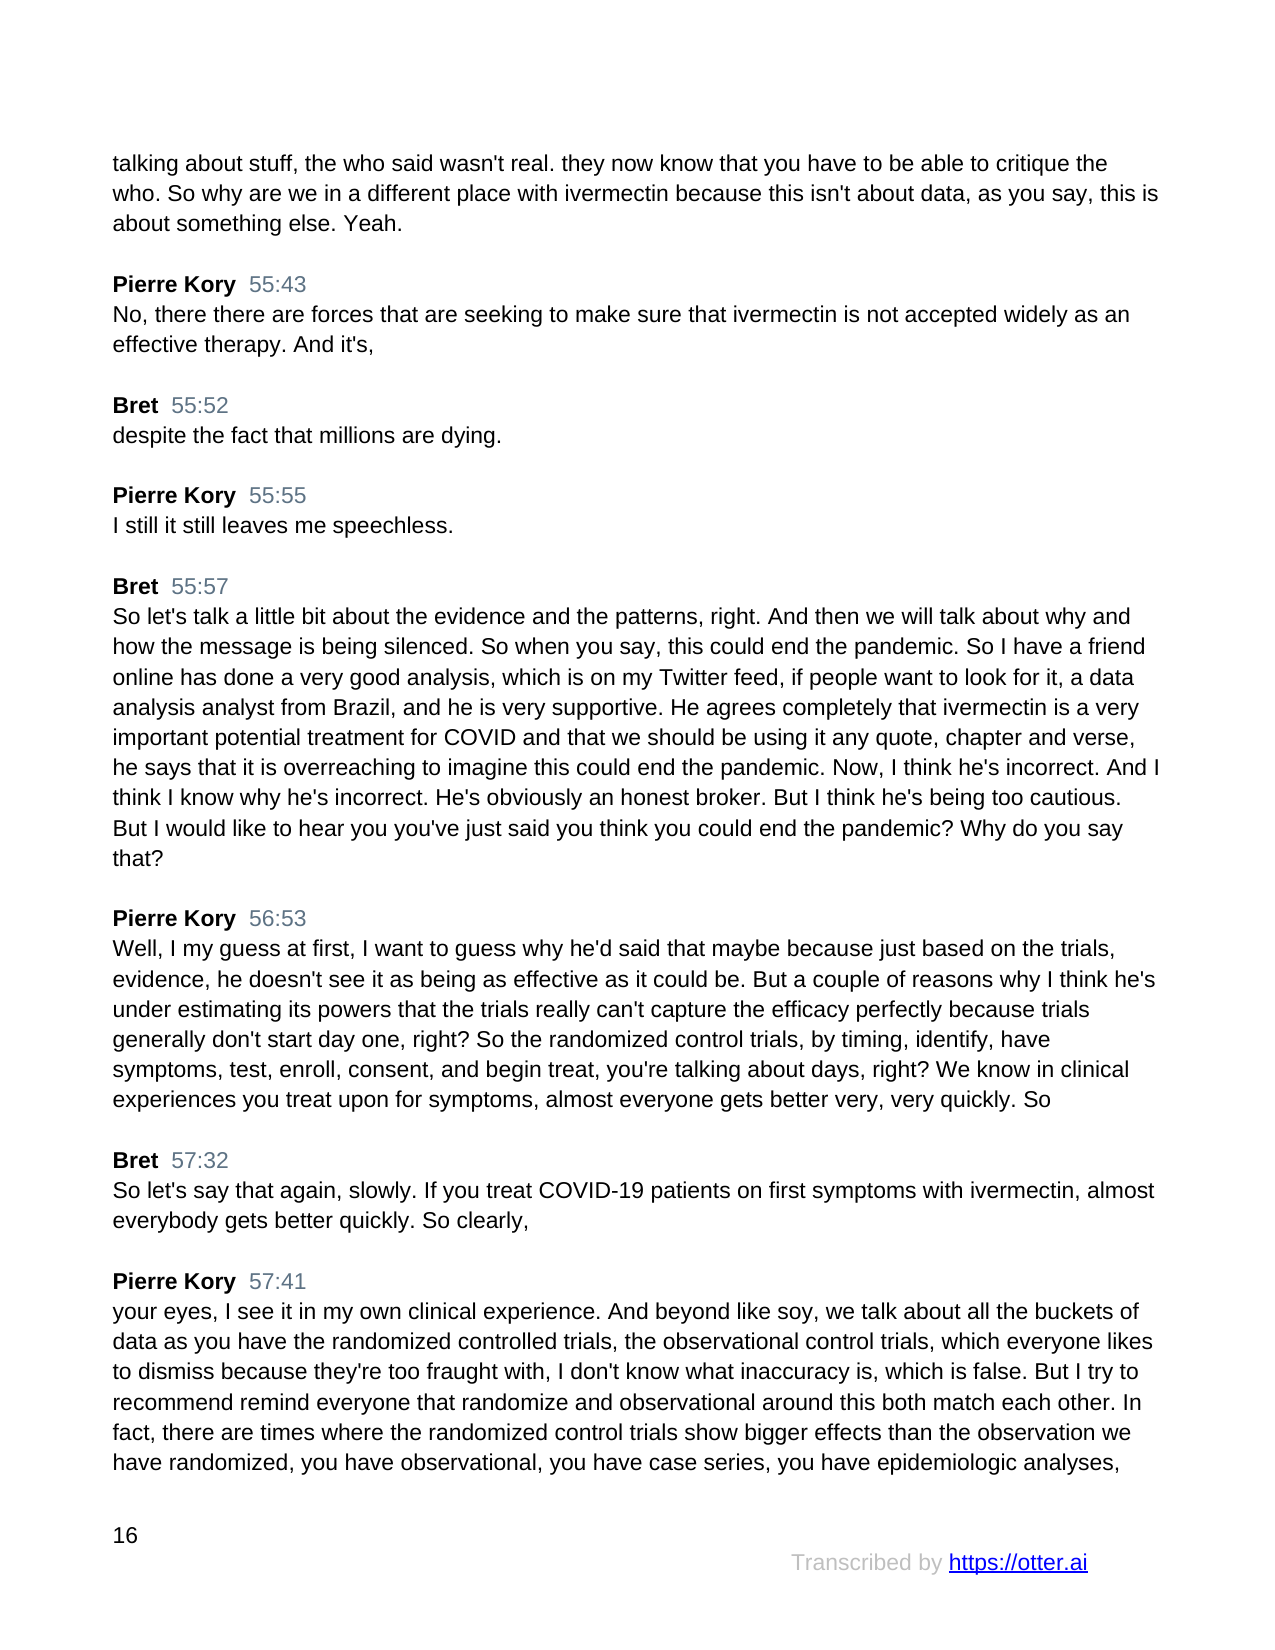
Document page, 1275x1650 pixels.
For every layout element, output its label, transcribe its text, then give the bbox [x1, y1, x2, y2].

text Pierre Kory 55:55 [112, 482, 1162, 509]
text Bret 55:57 [112, 573, 1162, 599]
text Bret 57:32 [112, 1147, 1162, 1173]
text Pierre Kory 56:53 [112, 905, 1162, 932]
text No, there there are forces that are seeking to make sure that ivermectin is not accepted widely as an effective therapy. And it's, [112, 301, 1162, 358]
text I still it still leaves me speechless. [112, 512, 1162, 539]
text So let's talk a little bit about the evidence and the patterns, right. And then we will talk about why and how the message is being silenced. So when you say, this could end the pandemic. So I have a friend online has done a very good analysis, which is on my Twitter feed, if people want to look for it, a data analysis analyst from Brazil, and he is very supportive. He agrees completely that ivermectin is a very important potential treatment for COVID and that we should be using it any quote, chapter and verse, he says that it is overreaching to imagine this could end the pandemic. Now, I think he's incorrect. And I think I know why he's incorrect. He's obviously an honest broker. But I think he's being too cautious. But I would like to hear you you've just said you think you could end the pandemic? Why do you say that? [112, 603, 1162, 871]
text So let's say that again, slowly. If you treat COVID-19 patients on first symptoms with ivermectin, almost everybody gets better quickly. So clearly, [112, 1177, 1162, 1234]
text Bret 55:52 [112, 392, 1162, 418]
text Pierre Kory 55:43 [112, 271, 1162, 297]
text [112, 150, 1162, 237]
text Pierre Kory 57:41 [112, 1268, 1162, 1294]
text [112, 1298, 1162, 1475]
text Well, I my guess at first, I want to guess why he'd said that maybe because just based on the trials, evidence, he doesn't see it as being as effective as it could be. But a couple of reasons why I think he's under estimating its powers that the trials really can't capture the efficacy perfectly because trials generally don't start day one, right? So the randomized control trials, by timing, identify, have symptoms, test, enroll, consent, and begin treat, you're talking about days, right? We know in clinical experiences you treat upon for symptoms, almost everyone gets better very, very quickly. So [112, 935, 1162, 1113]
text despite the fact that millions are dying. [112, 422, 1162, 448]
